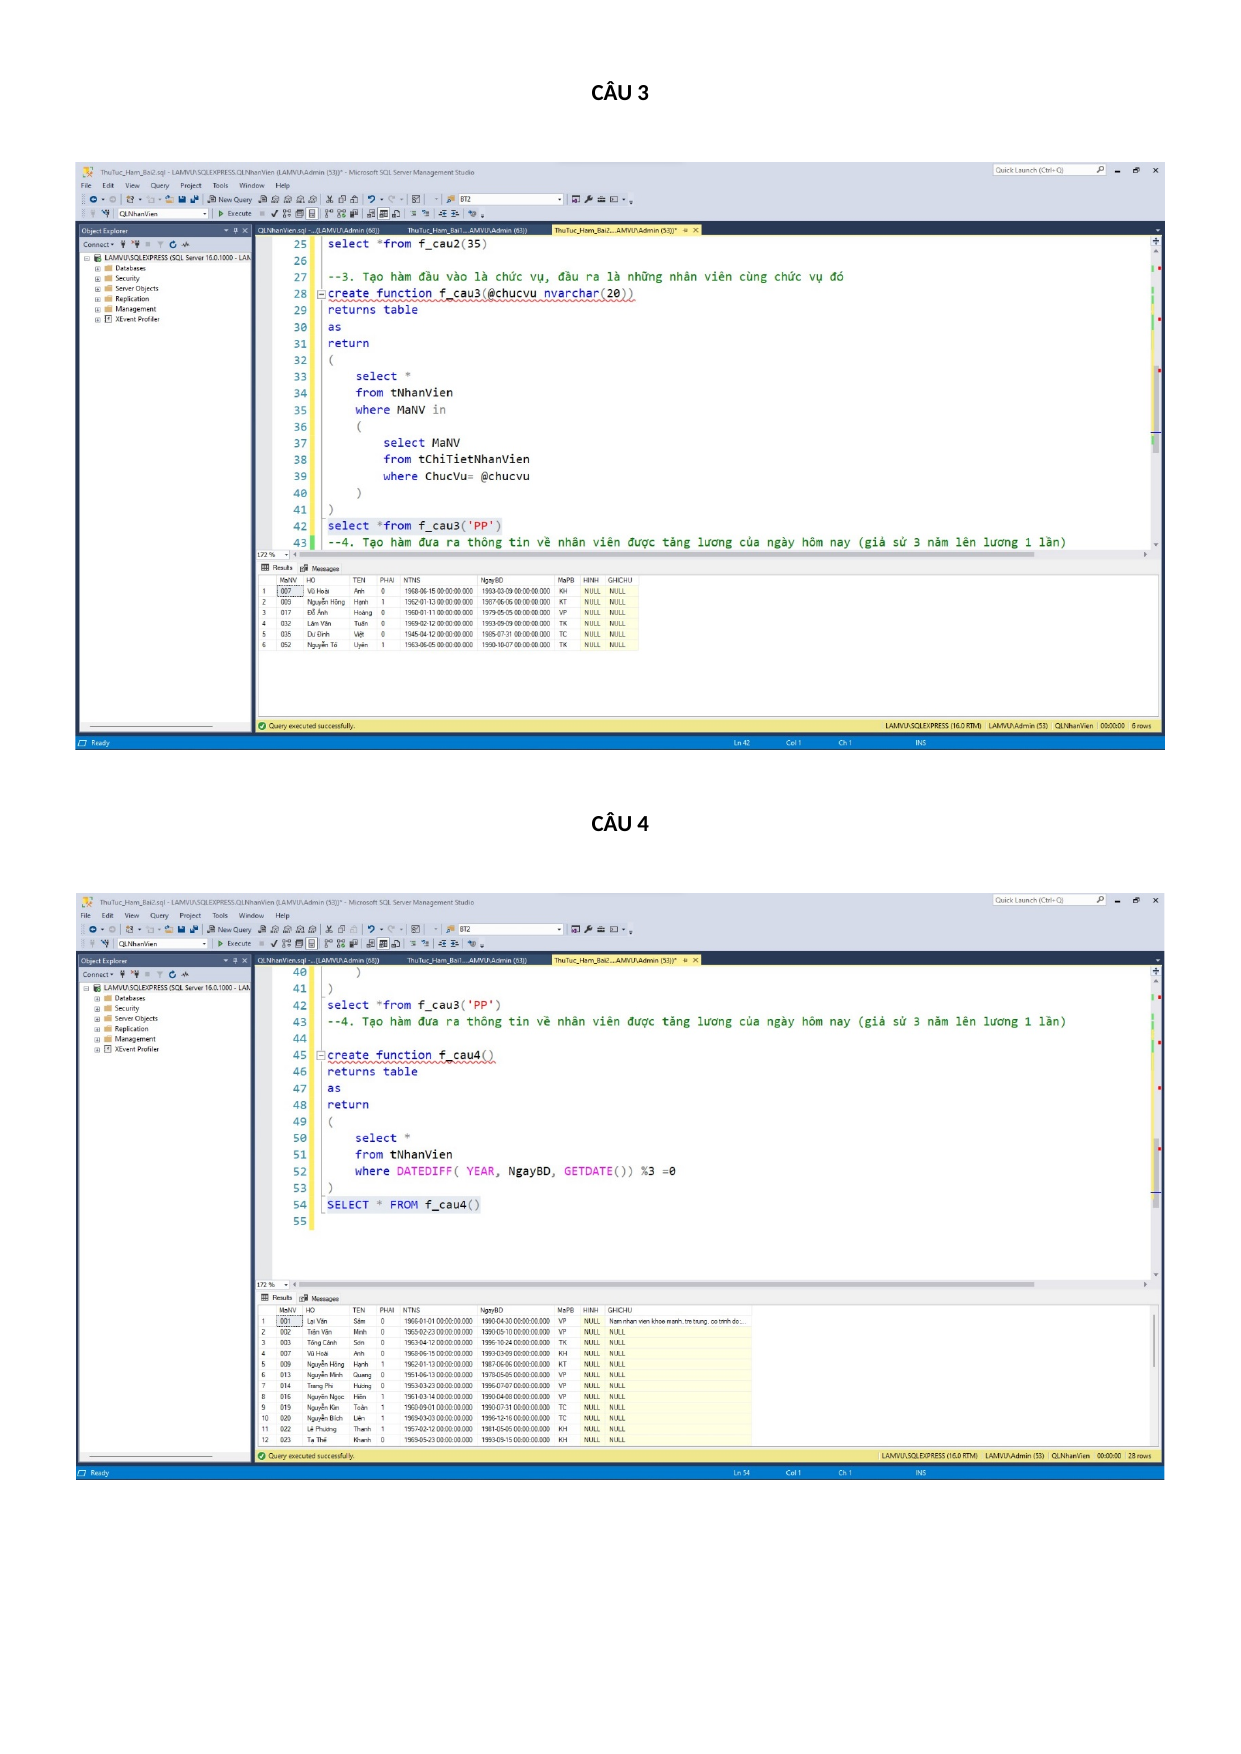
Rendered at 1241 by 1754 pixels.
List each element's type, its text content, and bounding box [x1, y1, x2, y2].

picture [75, 162, 1165, 750]
picture [76, 893, 1165, 1480]
text CÂU 3 [75, 75, 1165, 106]
text CÂU 4 [75, 806, 1165, 837]
